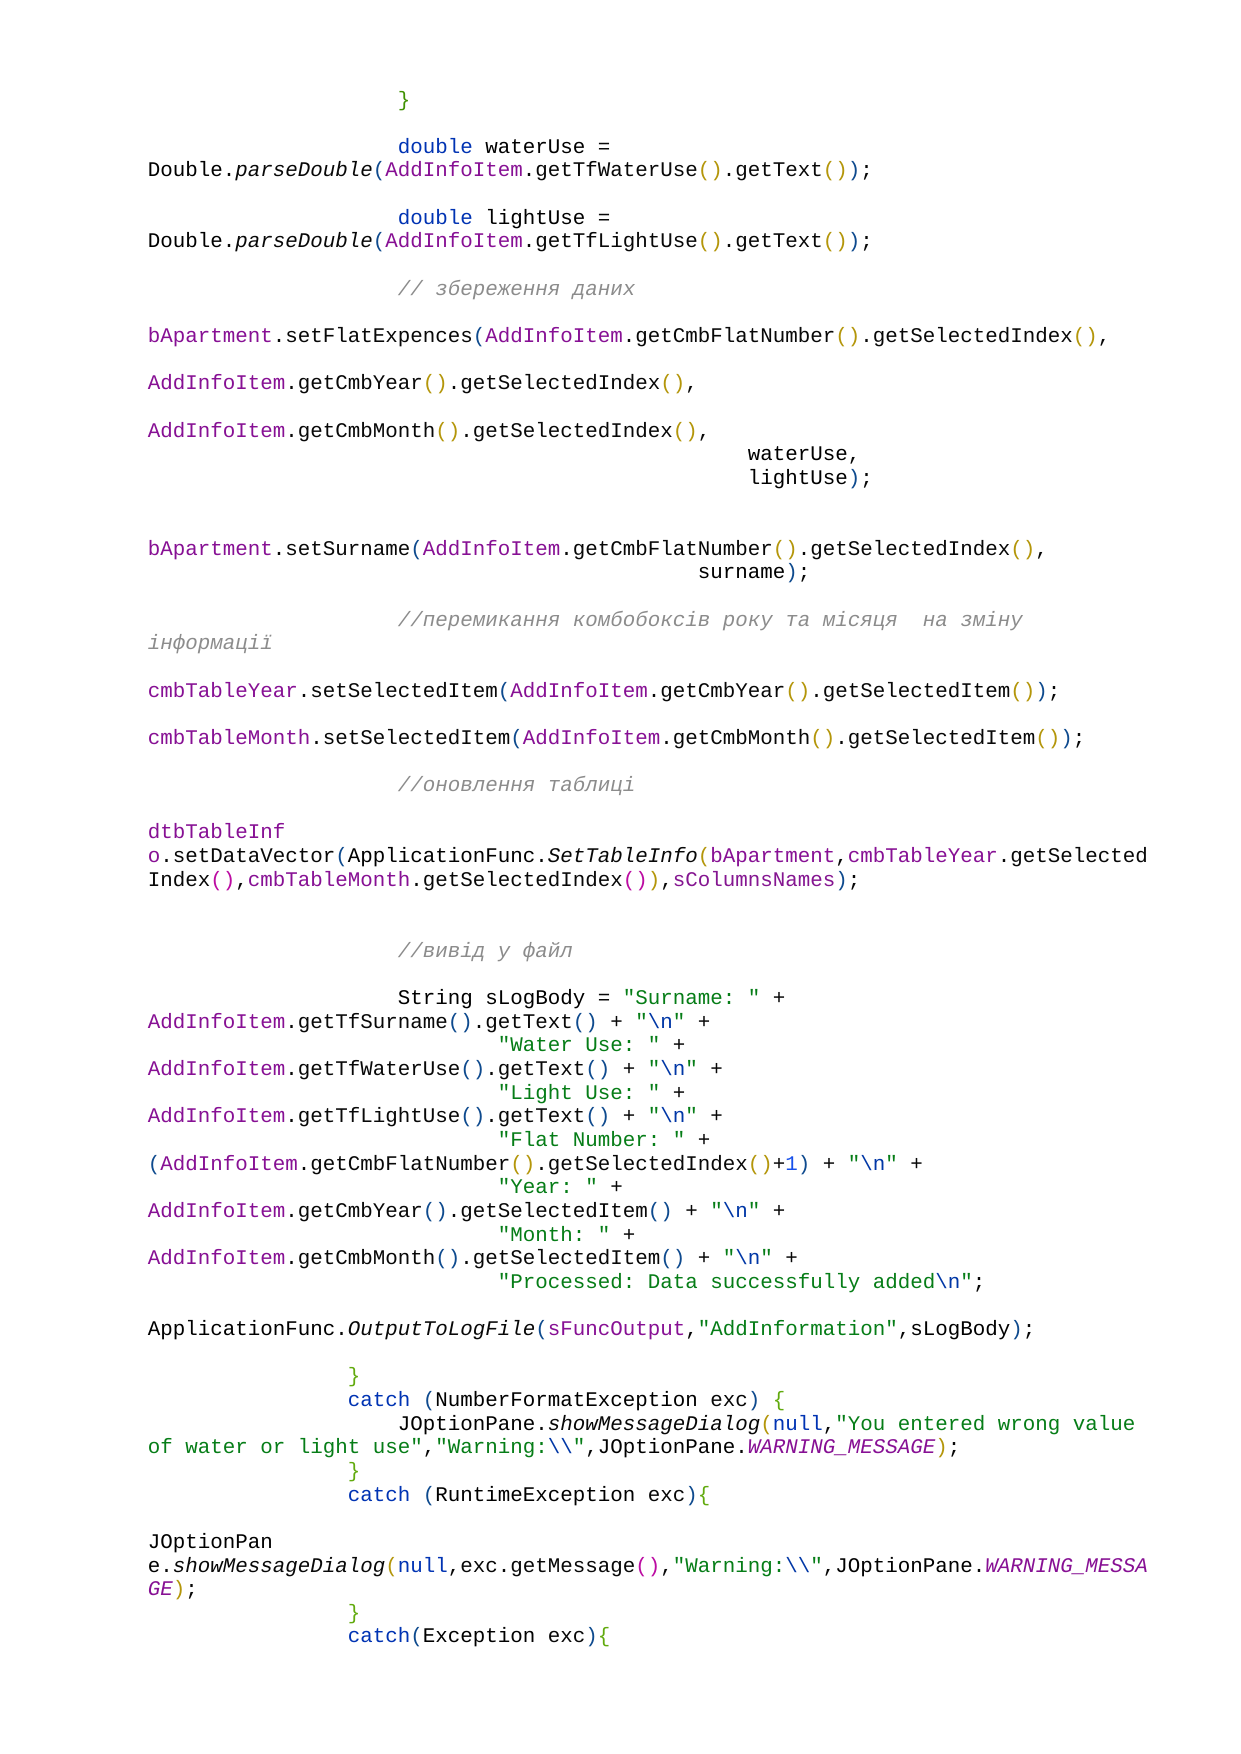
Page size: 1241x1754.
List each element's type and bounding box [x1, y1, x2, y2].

text [148, 88, 1152, 1649]
